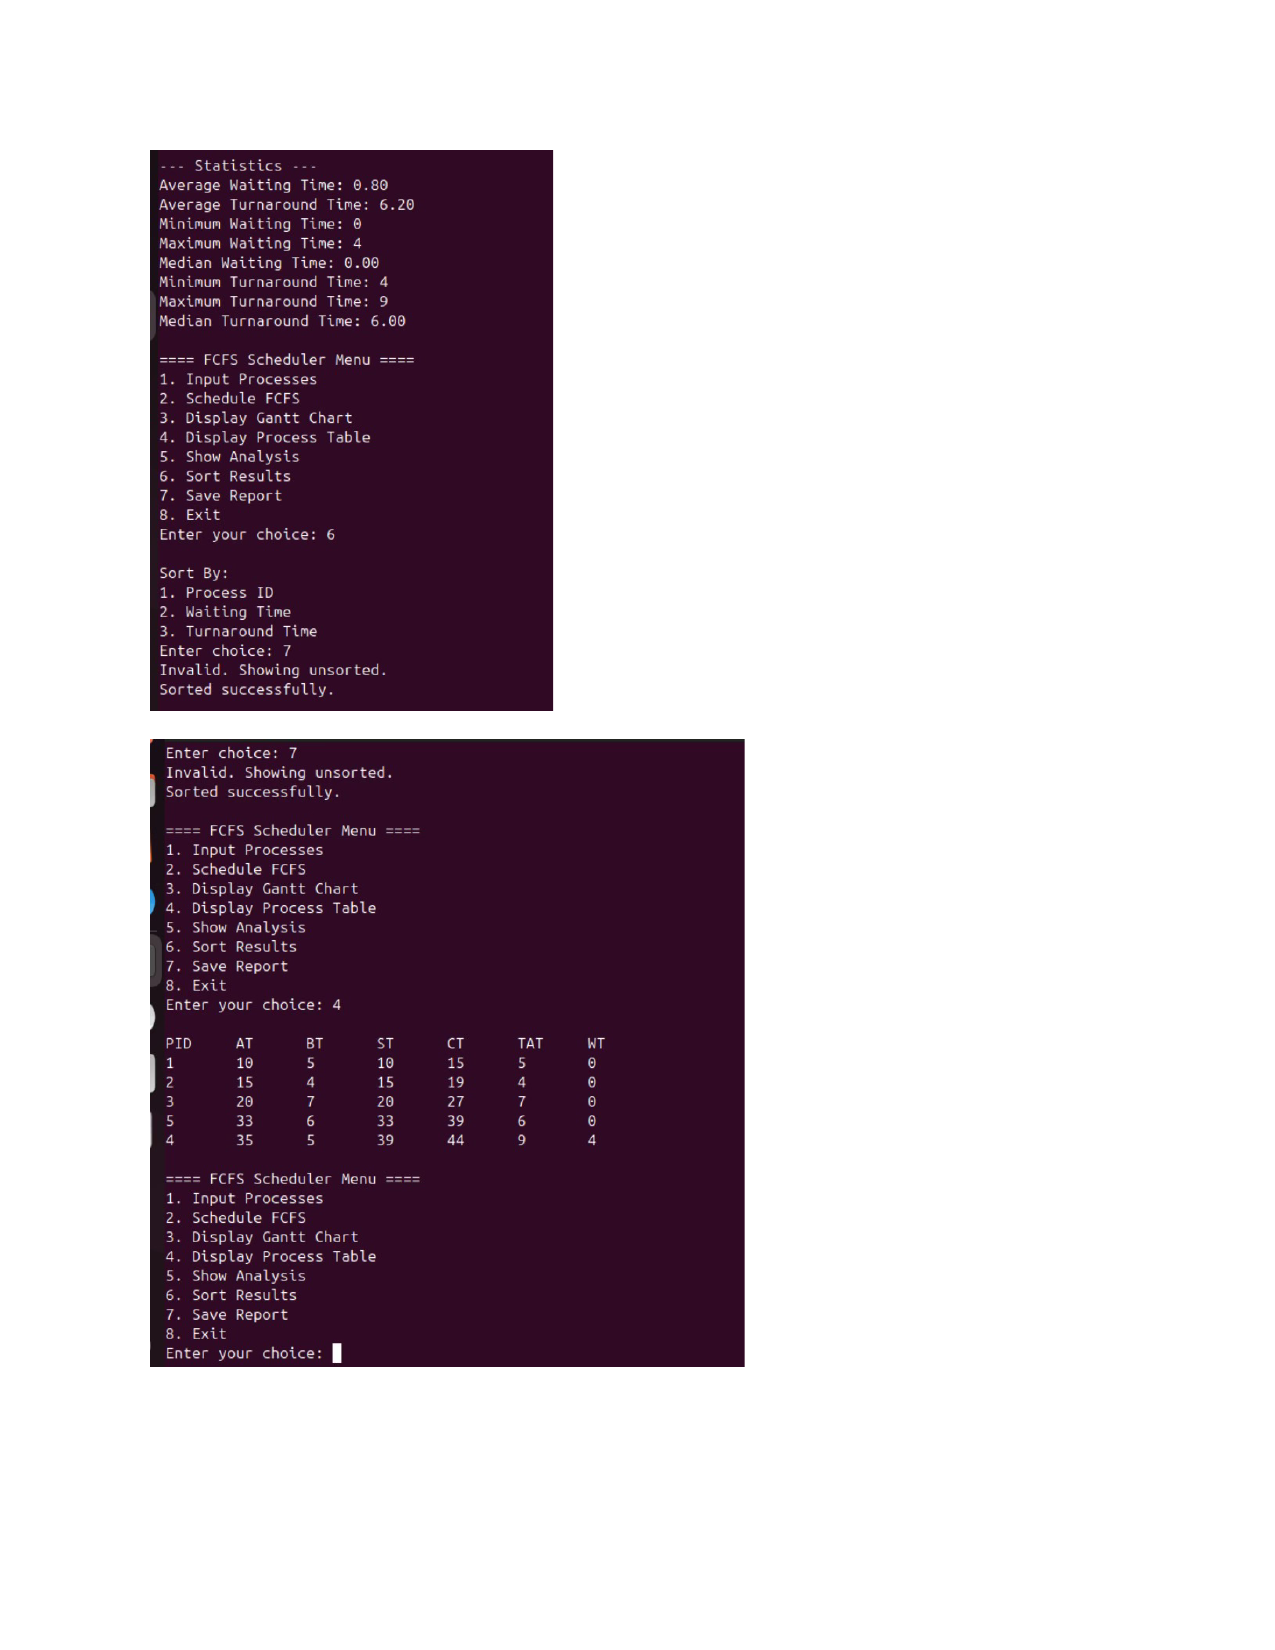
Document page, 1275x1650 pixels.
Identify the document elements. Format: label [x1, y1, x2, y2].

picture [150, 150, 554, 711]
picture [150, 739, 745, 1367]
